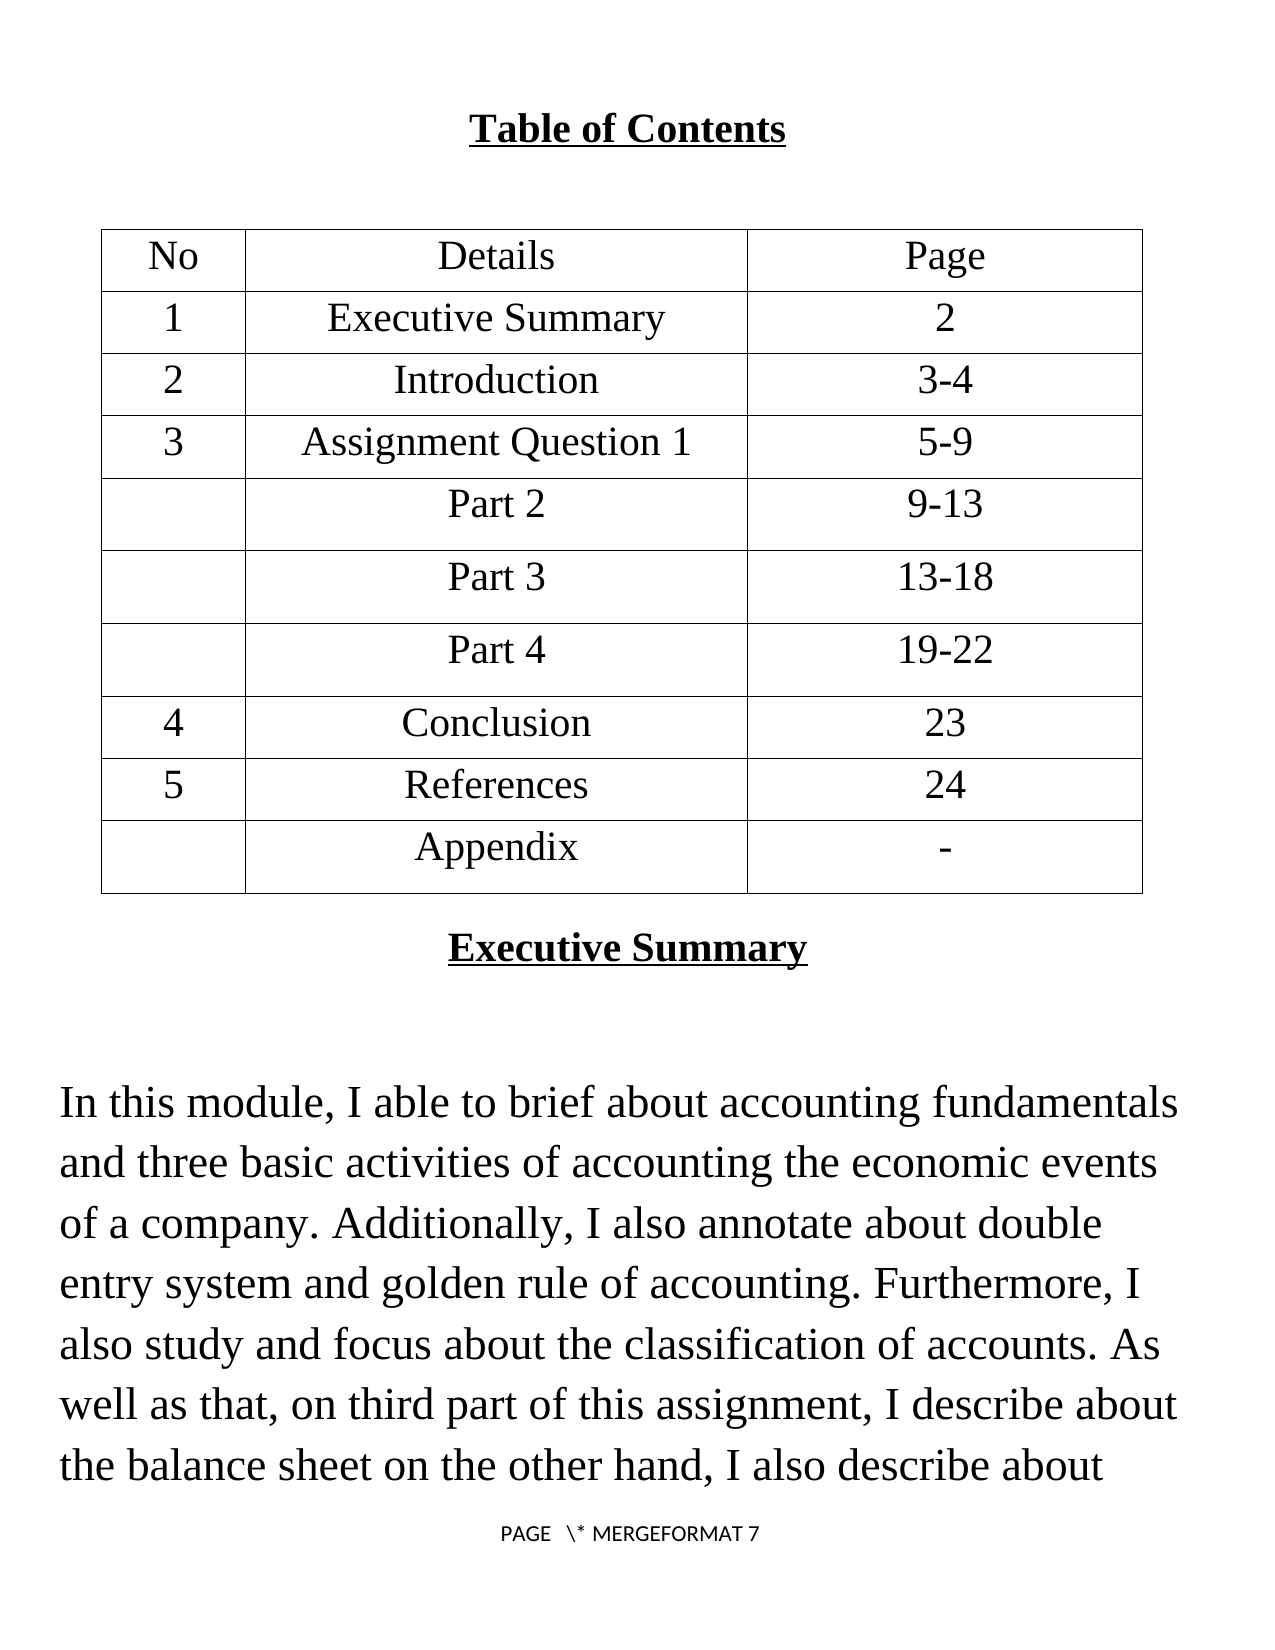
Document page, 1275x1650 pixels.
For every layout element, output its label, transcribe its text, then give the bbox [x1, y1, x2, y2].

table_cell Appendix [246, 821, 747, 893]
table_cell 19-22 [748, 624, 1142, 696]
table_cell [102, 479, 245, 550]
table_cell [102, 624, 245, 696]
table_cell Assignment Question 1 [246, 416, 747, 477]
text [59, 1074, 1196, 1490]
table_cell 24 [748, 759, 1142, 820]
table_cell 2 [748, 292, 1142, 353]
text Table of Contents [59, 103, 1196, 151]
table_cell [102, 821, 245, 893]
table_cell 3-4 [748, 354, 1142, 415]
table_cell 23 [748, 697, 1142, 758]
table_cell 1 [102, 292, 245, 353]
table_cell Part 3 [246, 551, 747, 623]
table_cell 9-13 [748, 479, 1142, 550]
table_cell Part 2 [246, 479, 747, 550]
table_cell - [748, 821, 1142, 893]
table_cell 5 [102, 759, 245, 820]
table_header Page [748, 230, 1142, 291]
table_cell 13-18 [748, 551, 1142, 623]
table_cell Part 4 [246, 624, 747, 696]
table_cell 5-9 [748, 416, 1142, 477]
table_header No [102, 230, 245, 291]
table_cell Conclusion [246, 697, 747, 758]
text Executive Summary [59, 711, 1196, 970]
table_cell [102, 551, 245, 623]
table_cell 3 [102, 416, 245, 477]
table_cell 4 [102, 697, 245, 758]
table_cell References [246, 759, 747, 820]
table_cell Executive Summary [246, 292, 747, 353]
table_cell Introduction [246, 354, 747, 415]
table_header Details [246, 230, 747, 291]
table_cell 2 [102, 354, 245, 415]
